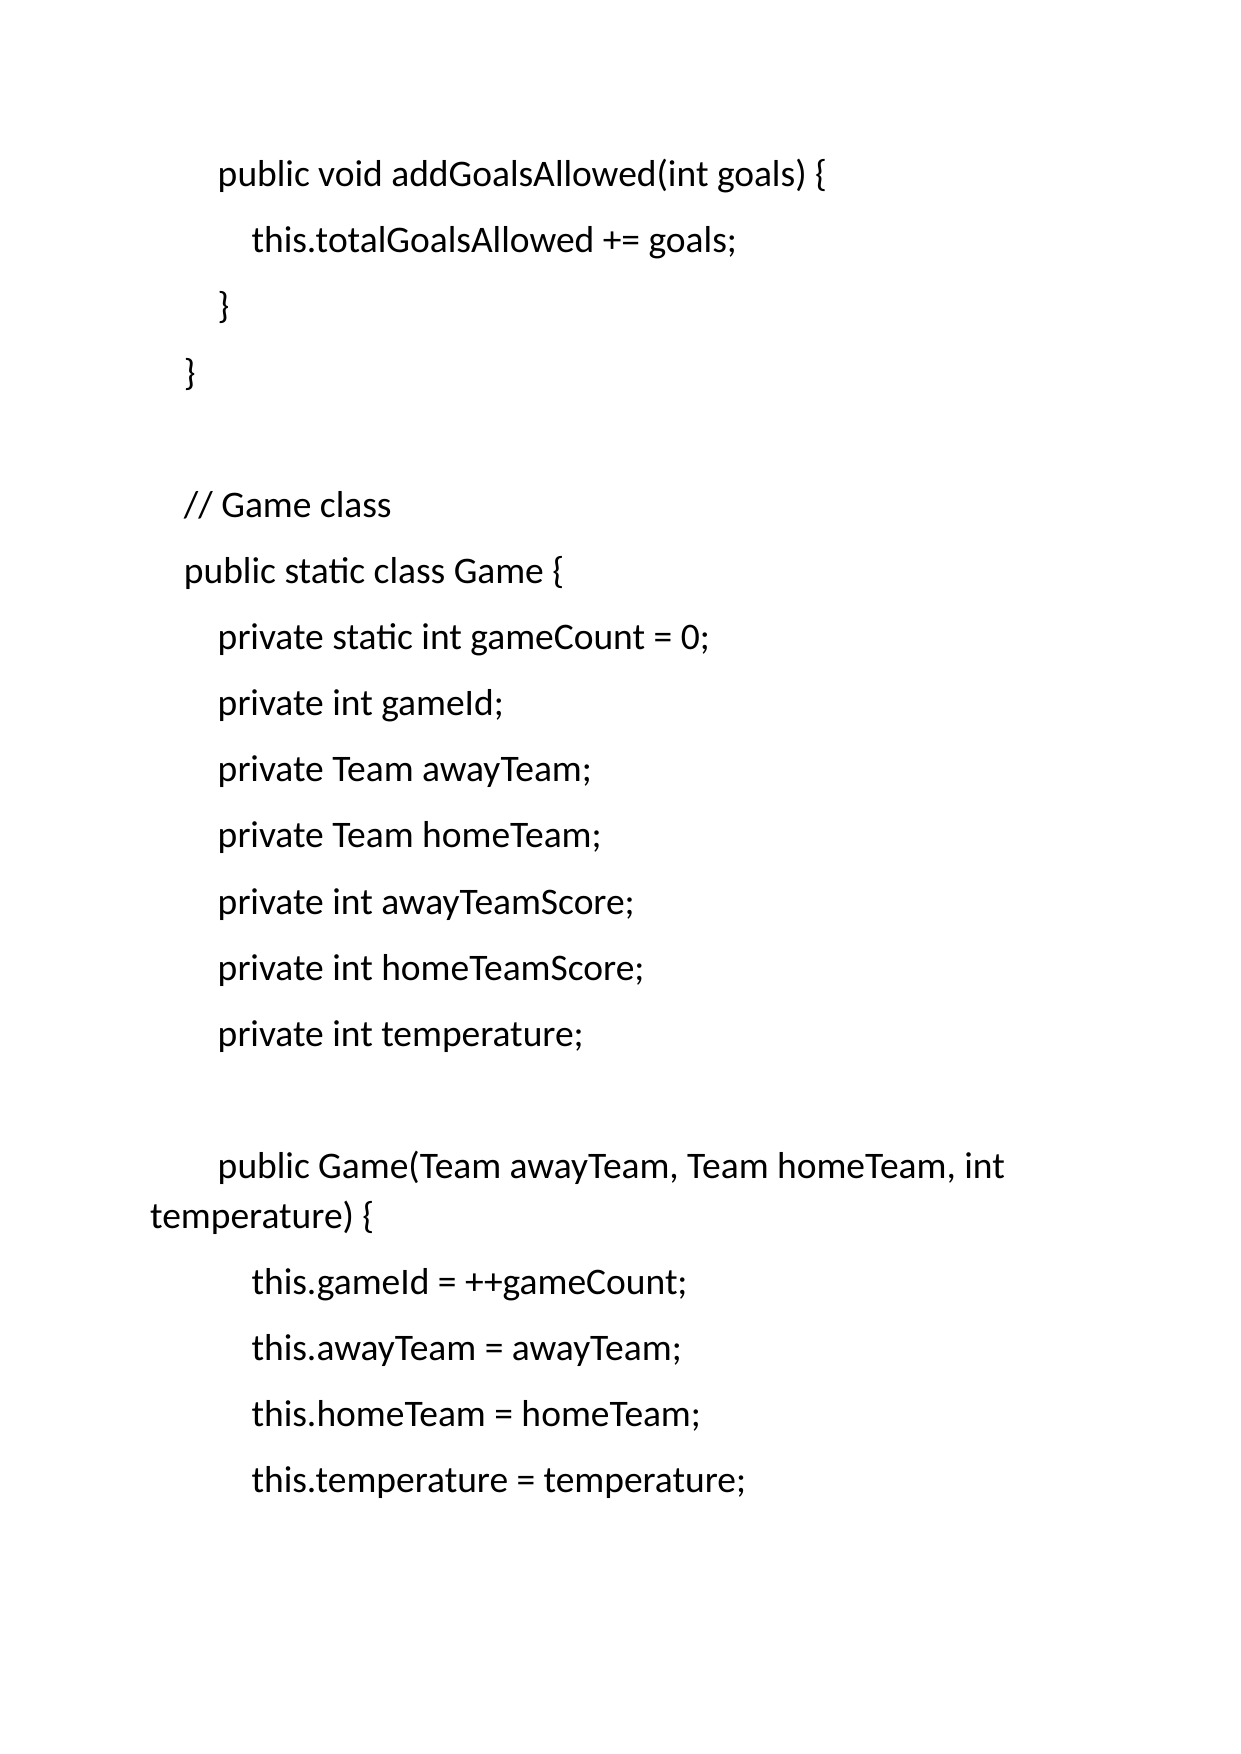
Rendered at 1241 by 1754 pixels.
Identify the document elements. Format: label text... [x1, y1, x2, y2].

text private int temperature; [150, 1010, 1090, 1056]
text this.awayTeam = awayTeam; [150, 1324, 1090, 1370]
text private int gameId; [150, 679, 1090, 725]
text public void addGoalsAllowed(int goals) { [150, 150, 1090, 196]
text private int awayTeamScore; [150, 878, 1090, 923]
text private int homeTeamScore; [150, 944, 1090, 989]
text this.gameId = ++gameCount; [150, 1258, 1090, 1304]
text private Team homeTeam; [150, 811, 1090, 857]
text private static int gameCount = 0; [150, 613, 1090, 659]
text public Game(Team awayTeam, Team homeTeam, int temperature) { [150, 1142, 1090, 1237]
text // Game class [150, 481, 1090, 527]
text this.totalGoalsAllowed += goals; [150, 216, 1090, 262]
text this.homeTeam = homeTeam; [150, 1390, 1090, 1436]
text public static class Game { [150, 547, 1090, 593]
text } [150, 282, 1090, 328]
text this.temperature = temperature; [150, 1456, 1090, 1502]
text private Team awayTeam; [150, 745, 1090, 791]
text } [150, 348, 1090, 394]
